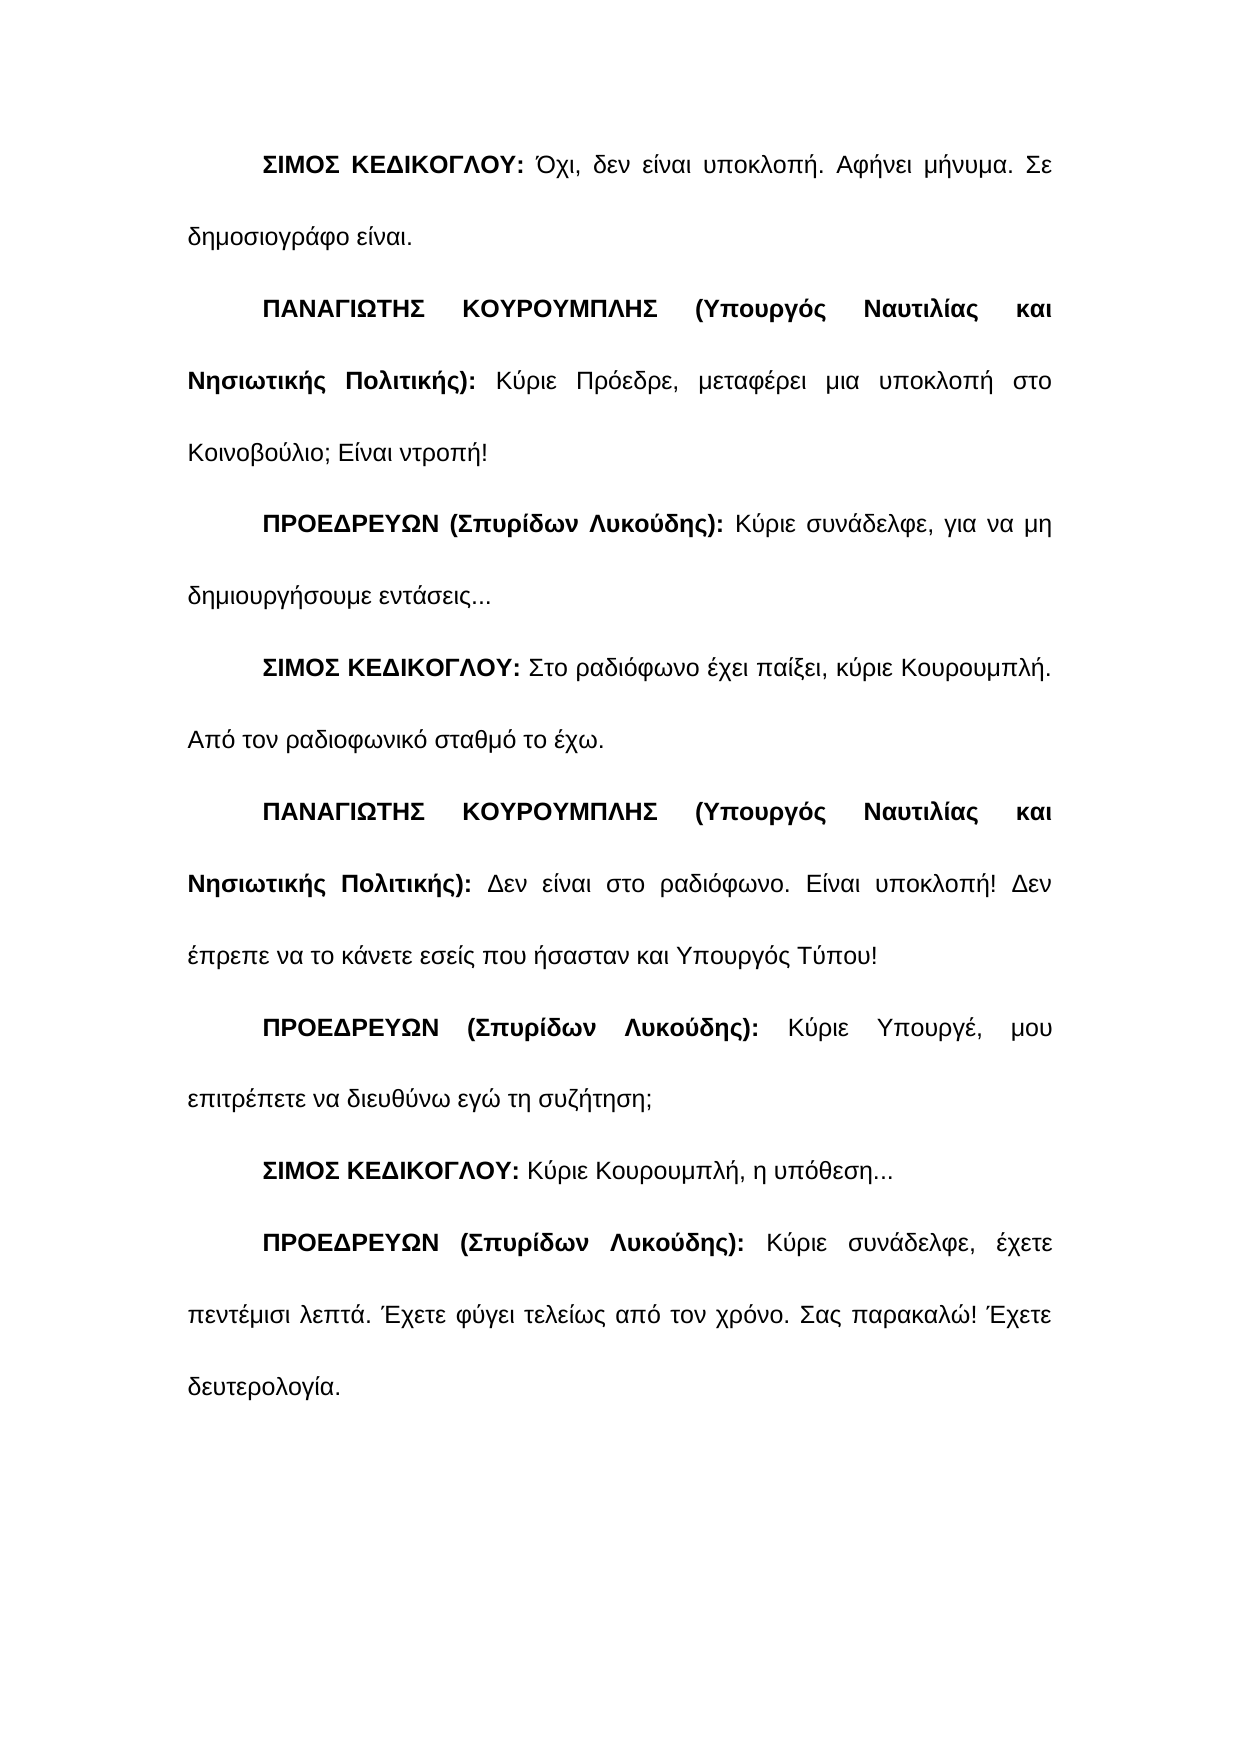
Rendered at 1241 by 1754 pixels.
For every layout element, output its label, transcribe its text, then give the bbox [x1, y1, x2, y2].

text ΠΑΝΑΓΙΩΤΗΣ ΚΟΥΡΟΥΜΠΛΗΣ (Υπουργός Ναυτιλίας και Νησιωτικής Πολιτικής): Δεν είναι στο ραδιόφωνο. Είναι υποκλοπή! Δεν έπρεπε να το κάνετε εσείς που ήσασταν και Υπουργός Τύπου! [187, 797, 1053, 969]
text ΣΙΜΟΣ ΚΕΔΙΚΟΓΛΟΥ: Κύριε Κουρουμπλή, η υπόθεση... [187, 1156, 1053, 1185]
text ΣΙΜΟΣ ΚΕΔΙΚΟΓΛΟΥ: Στο ραδιόφωνο έχει παίξει, κύριε Κουρουμπλή. Από τον ραδιοφωνικό σταθμό το έχω. [187, 653, 1053, 754]
text ΣΙΜΟΣ ΚΕΔΙΚΟΓΛΟΥ: Όχι, δεν είναι υποκλοπή. Αφήνει μήνυμα. Σε δημοσιογράφο είναι. [187, 150, 1053, 251]
text ΠΡΟΕΔΡΕΥΩΝ (Σπυρίδων Λυκούδης): Κύριε συνάδελφε, έχετε πεντέμισι λεπτά. Έχετε φύγει τελείως από τον χρόνο. Σας παρακαλώ! Έχετε δευτερολογία. [187, 1228, 1053, 1401]
text ΠΡΟΕΔΡΕΥΩΝ (Σπυρίδων Λυκούδης): Κύριε Υπουργέ, μου επιτρέπετε να διευθύνω εγώ τη συζήτηση; [187, 1012, 1053, 1113]
text ΠΑΝΑΓΙΩΤΗΣ ΚΟΥΡΟΥΜΠΛΗΣ (Υπουργός Ναυτιλίας και Νησιωτικής Πολιτικής): Κύριε Πρόεδρε, μεταφέρει μια υποκλοπή στο Κοινοβούλιο; Είναι ντροπή! [187, 294, 1053, 466]
text ΠΡΟΕΔΡΕΥΩΝ (Σπυρίδων Λυκούδης): Κύριε συνάδελφε, για να μη δημιουργήσουμε εντάσεις... [187, 509, 1053, 610]
